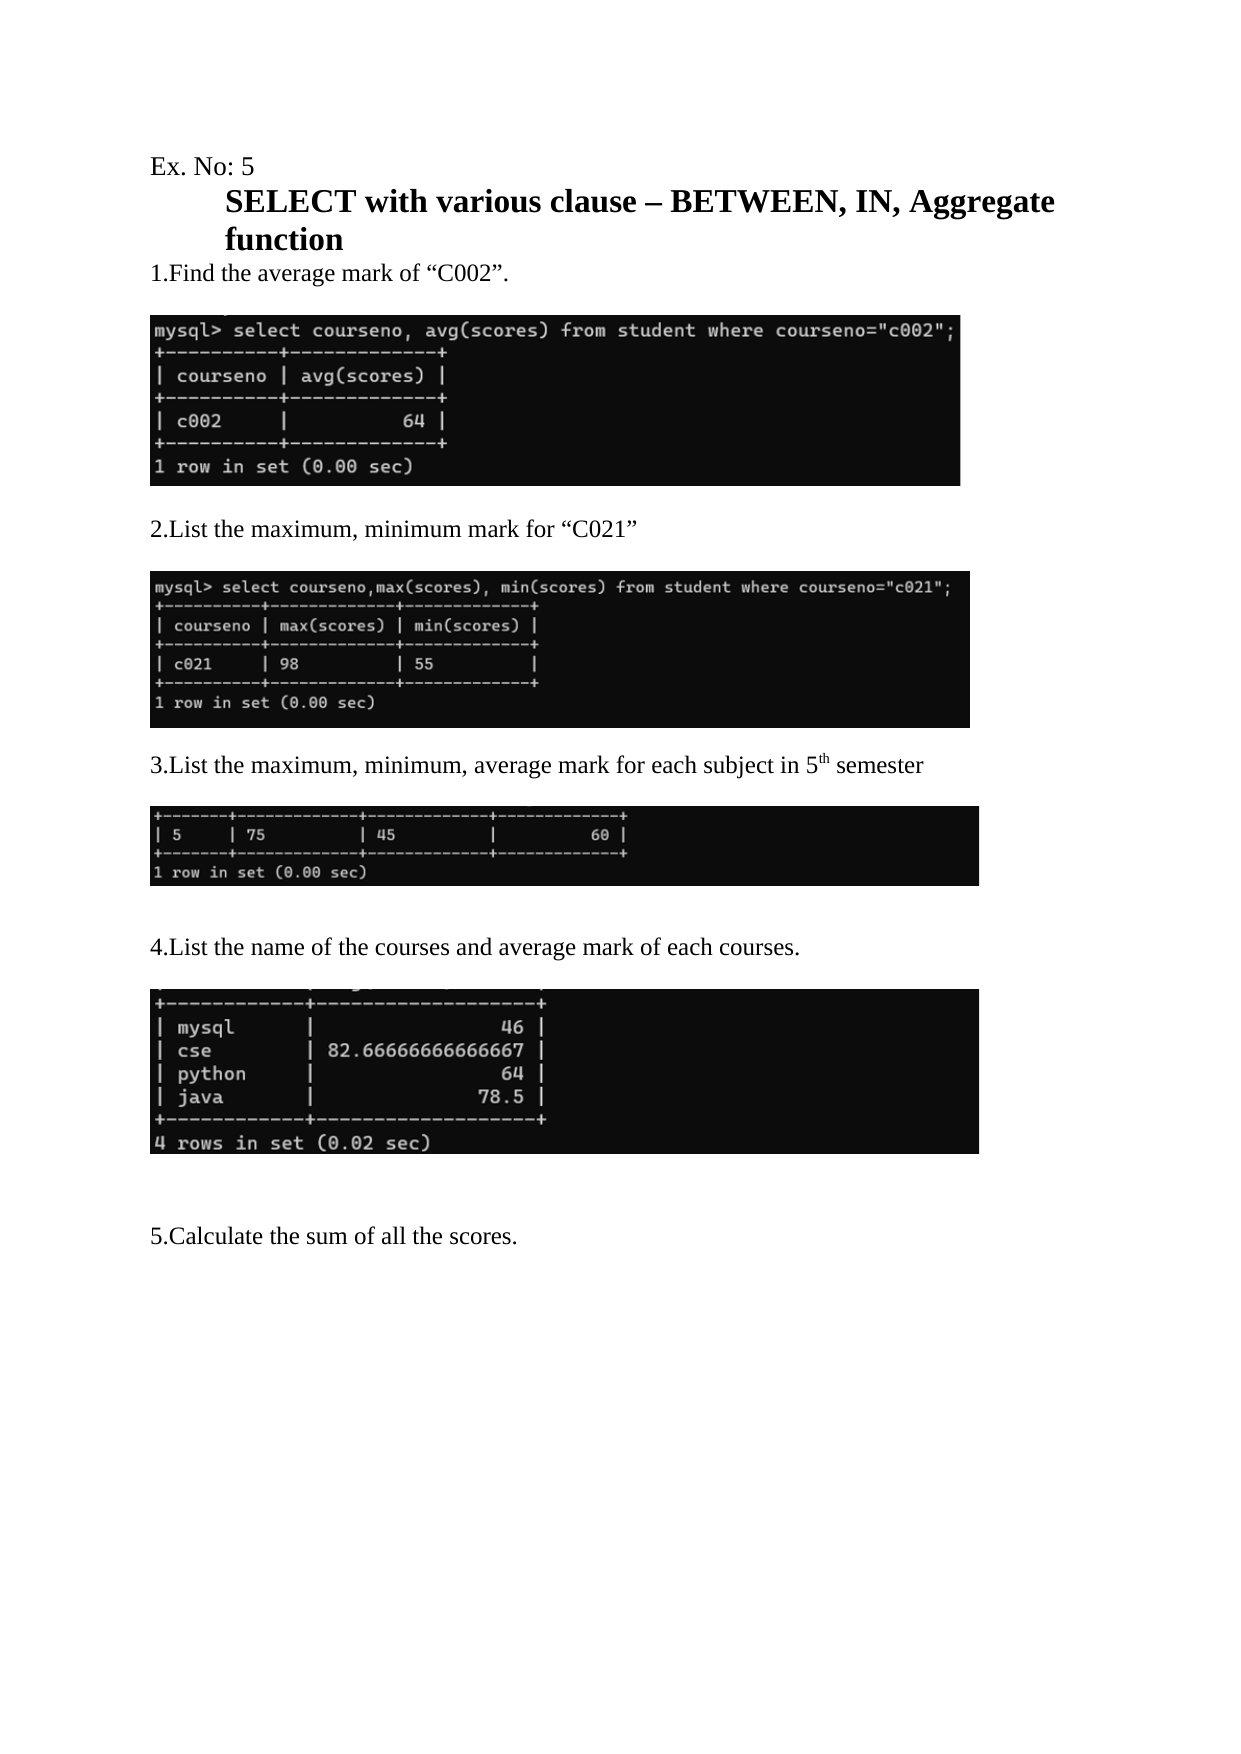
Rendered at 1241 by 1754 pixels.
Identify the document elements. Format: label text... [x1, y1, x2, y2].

text 1.Find the average mark of “C002”. [150, 258, 1090, 287]
text SELECT with various clause – BETWEEN, IN, Aggregate function [225, 181, 1090, 258]
picture [150, 315, 961, 486]
text 3.List the maximum, minimum, average mark for each subject in 5th semester [150, 756, 1090, 778]
text 2.List the maximum, minimum mark for “C021” [150, 514, 1090, 543]
text 4.List the name of the courses and average mark of each courses. [150, 934, 1090, 961]
picture [150, 989, 980, 1154]
picture [150, 571, 970, 728]
picture [150, 806, 980, 886]
text 5.Calculate the sum of all the scores. [150, 1224, 1090, 1250]
text Ex. No: 5 [150, 150, 1090, 181]
